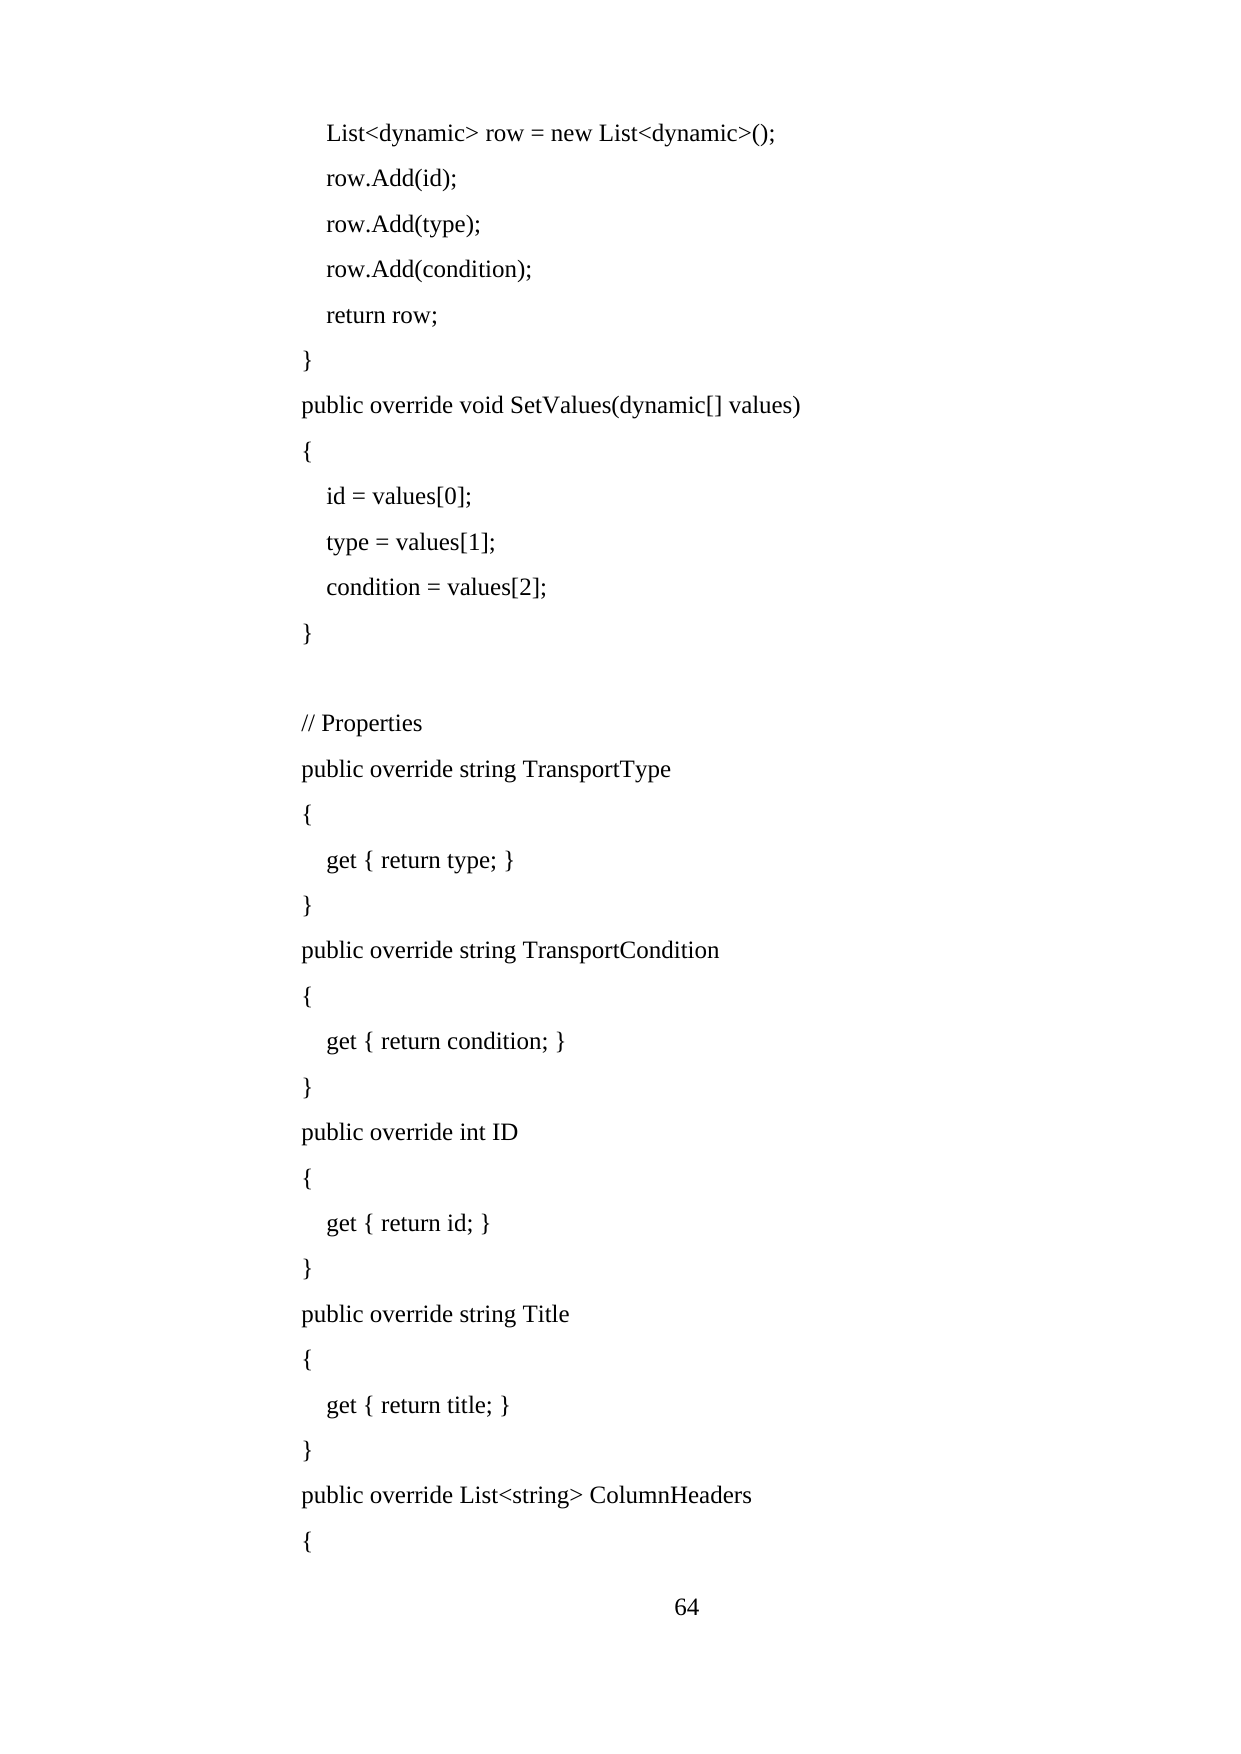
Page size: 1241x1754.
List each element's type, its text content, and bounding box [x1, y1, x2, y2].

text type = values[1]; [177, 527, 1122, 556]
text public override int ID [177, 1117, 1122, 1146]
text // Properties [177, 708, 1122, 737]
text public override string TransportType [177, 754, 1122, 783]
text get { return title; } [177, 1390, 1122, 1418]
text public override List<string> ColumnHeaders [177, 1481, 1122, 1509]
text condition = values[2]; [177, 572, 1122, 601]
text public override string TransportCondition [177, 936, 1122, 964]
text { [177, 1163, 1122, 1191]
text } [177, 345, 1122, 374]
text id = values[0]; [177, 481, 1122, 510]
text } [177, 1072, 1122, 1101]
text } [177, 1435, 1122, 1464]
text } [177, 1253, 1122, 1282]
text row.Add(condition); [177, 254, 1122, 283]
text row.Add(type); [177, 209, 1122, 238]
text { [177, 436, 1122, 465]
text } [177, 890, 1122, 919]
text { [177, 1344, 1122, 1373]
text } [177, 618, 1122, 646]
text get { return id; } [177, 1208, 1122, 1237]
text { [177, 799, 1122, 828]
text { [177, 981, 1122, 1010]
text get { return condition; } [177, 1026, 1122, 1055]
text List<dynamic> row = new List<dynamic>(); [177, 118, 1122, 147]
text public override void SetValues(dynamic[] values) [177, 391, 1122, 419]
text row.Add(id); [177, 163, 1122, 192]
text return row; [177, 300, 1122, 328]
text { [177, 1526, 1122, 1555]
text get { return type; } [177, 845, 1122, 873]
text public override string Title [177, 1299, 1122, 1328]
